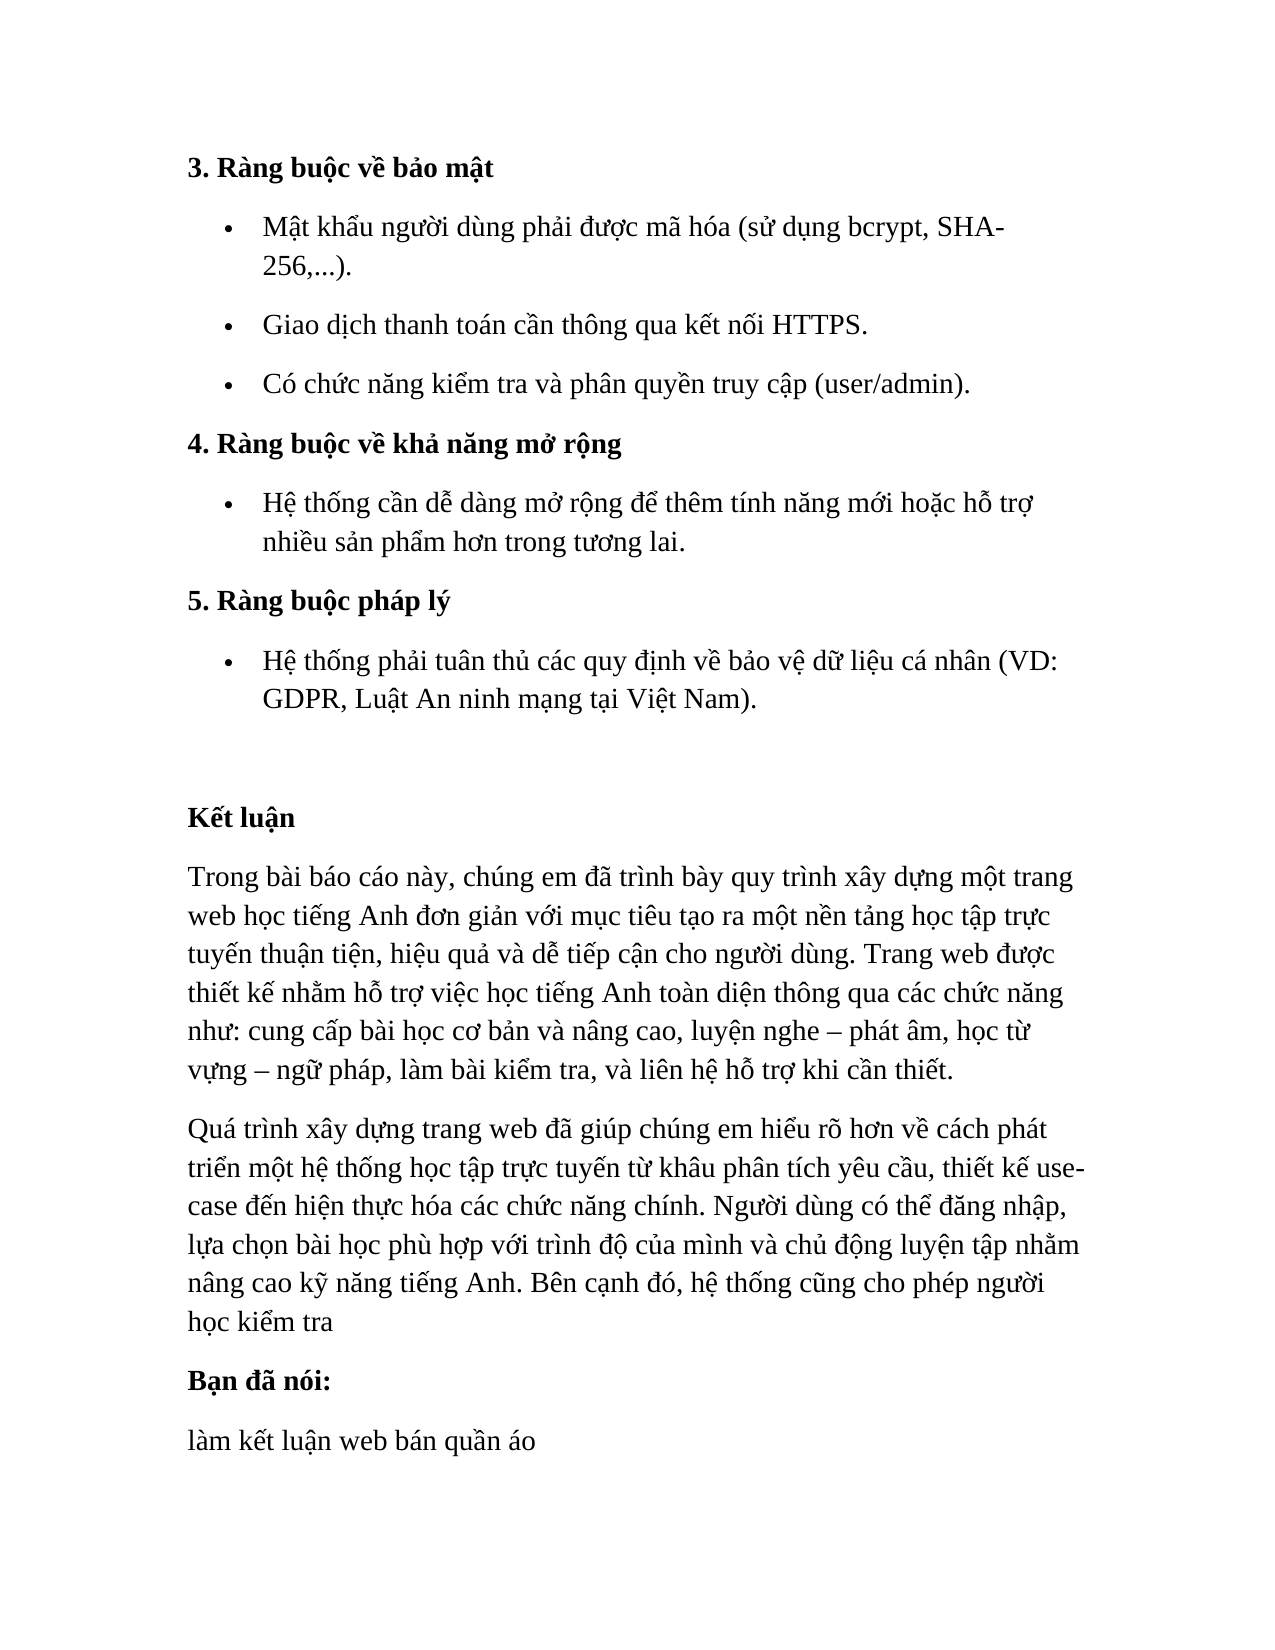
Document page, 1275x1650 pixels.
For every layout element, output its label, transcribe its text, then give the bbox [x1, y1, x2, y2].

text 5. Ràng buộc pháp lý [187, 583, 1087, 617]
text Kết luận [187, 800, 1087, 833]
list Hệ thống cần dễ dàng mở rộng để thêm tính năng mới hoặc hỗ trợ nhiều sản phẩm hơn trong tương lai. [225, 485, 1087, 557]
list Mật khẩu người dùng phải được mã hóa (sử dụng bcrypt, SHA-256,...). [225, 209, 1087, 281]
list Giao dịch thanh toán cần thông qua kết nối HTTPS. [225, 307, 1087, 341]
text Trong bài báo cáo này, chúng em đã trình bày quy trình xây dựng một trang web học tiếng Anh đơn giản với mục tiêu tạo ra một nền tảng học tập trực tuyến thuận tiện, hiệu quả và dễ tiếp cận cho người dùng. Trang web được thiết kế nhằm hỗ trợ việc học tiếng Anh toàn diện thông qua các chức năng như: cung cấp bài học cơ bản và nâng cao, luyện nghe – phát âm, học từ vựng – ngữ pháp, làm bài kiểm tra, và liên hệ hỗ trợ khi cần thiết. [187, 859, 1087, 1086]
text Bạn đã nói: [187, 1363, 1087, 1397]
list Hệ thống phải tuân thủ các quy định về bảo vệ dữ liệu cá nhân (VD: GDPR, Luật An ninh mạng tại Việt Nam). [225, 643, 1087, 715]
text 4. Ràng buộc về khả năng mở rộng [187, 426, 1087, 459]
text Quá trình xây dựng trang web đã giúp chúng em hiểu rõ hơn về cách phát triển một hệ thống học tập trực tuyến từ khâu phân tích yêu cầu, thiết kế use-case đến hiện thực hóa các chức năng chính. Người dùng có thể đăng nhập, lựa chọn bài học phù hợp với trình độ của mình và chủ động luyện tập nhằm nâng cao kỹ năng tiếng Anh. Bên cạnh đó, hệ thống cũng cho phép người học kiểm tra [187, 1111, 1087, 1338]
text 3. Ràng buộc về bảo mật [187, 150, 1087, 183]
list Có chức năng kiểm tra và phân quyền truy cập (user/admin). [225, 367, 1087, 400]
text làm kết luận web bán quần áo [187, 1423, 1087, 1456]
